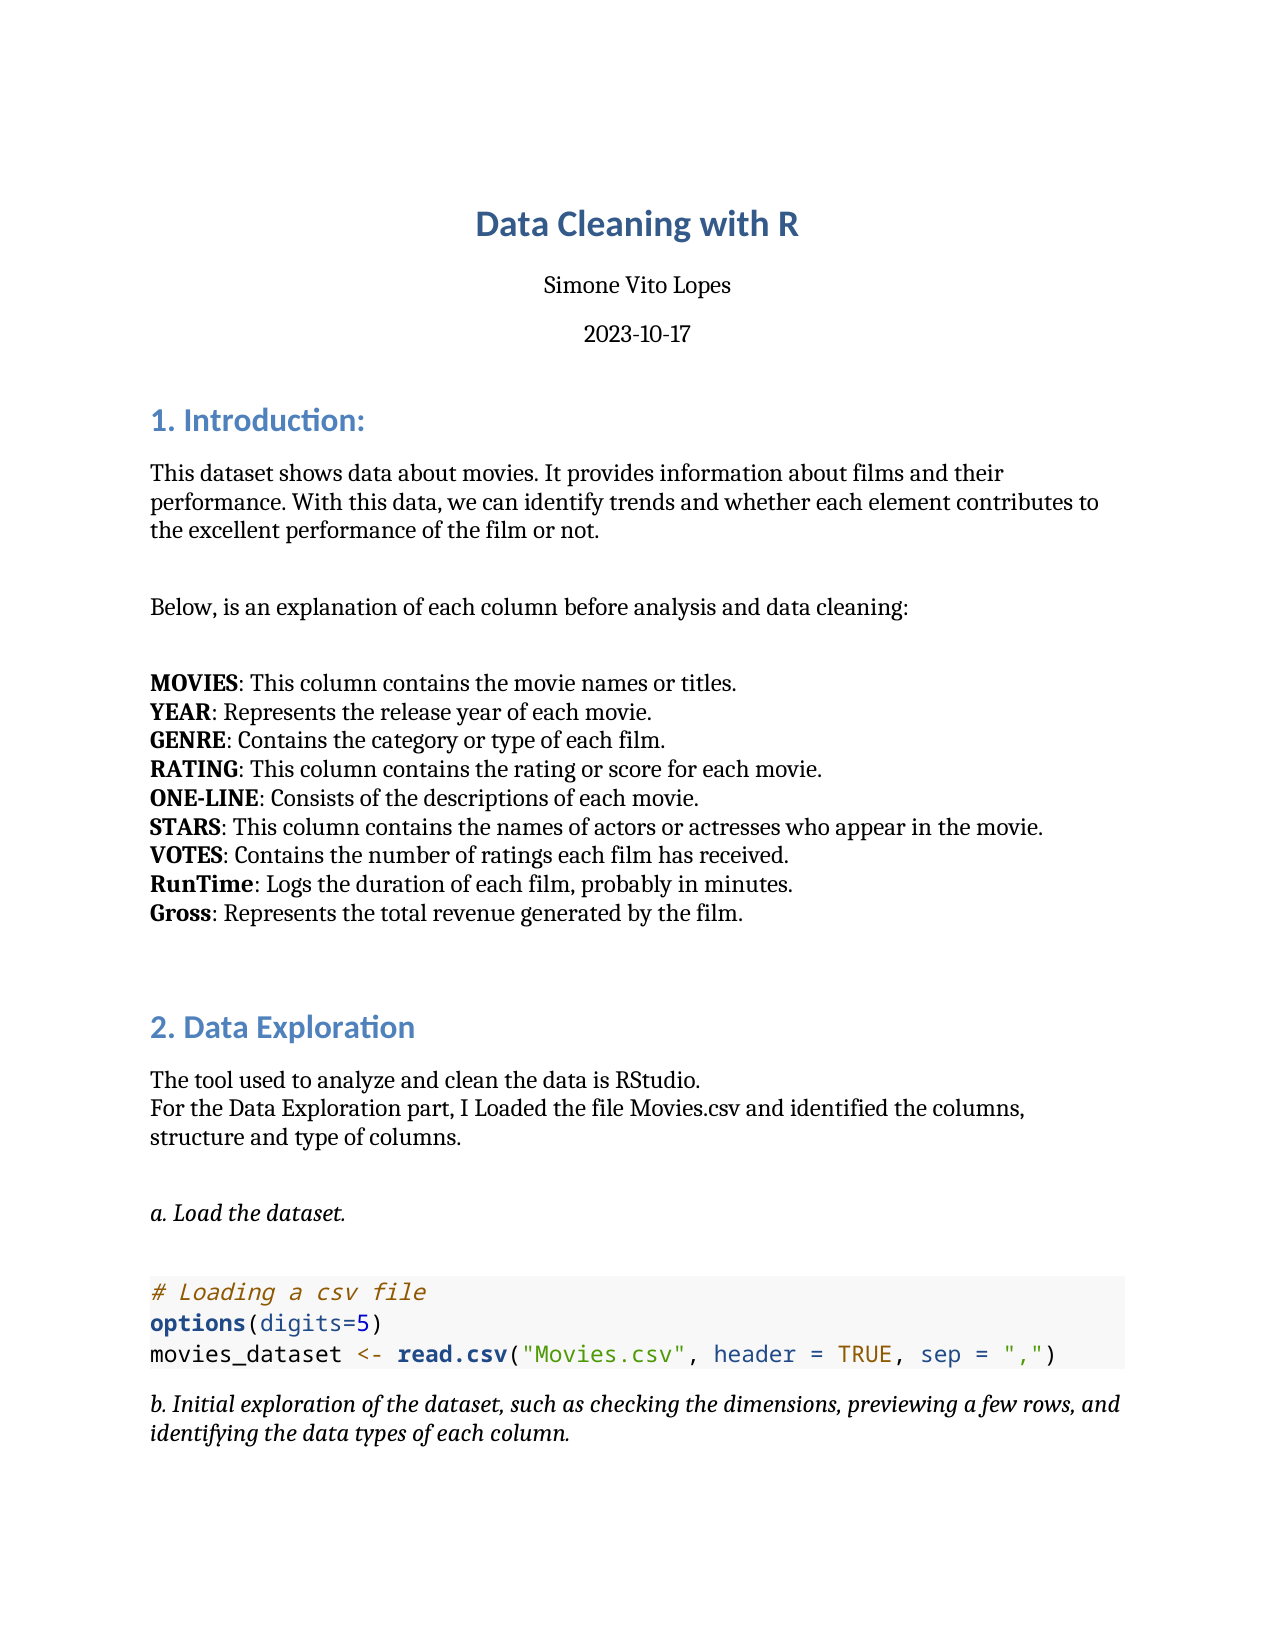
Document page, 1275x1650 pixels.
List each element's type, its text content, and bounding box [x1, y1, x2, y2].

text 2023-10-17 [150, 320, 1125, 349]
text This dataset shows data about movies. It provides information about films and their performance. With this data, we can identify trends and whether each element contributes to the excellent performance of the film or not. [150, 459, 1125, 574]
subtitle 1. Introduction: [150, 399, 1125, 440]
title Data Cleaning with R [150, 200, 1125, 246]
text Simone Vito Lopes [150, 271, 1125, 299]
text MOVIES: This column contains the movie names or titles. YEAR: Represents the release year of each movie. GENRE: Contains the category or type of each film. RATING: This column contains the rating or score for each movie. ONE-LINE: Consists of the descriptions of each movie. STARS: This column contains the names of actors or actresses who appear in the movie. VOTES: Contains the number of ratings each film has received. RunTime: Logs the duration of each film, probably in minutes. Gross: Represents the total revenue generated by the film. [150, 669, 1125, 956]
subtitle 2. Data Exploration [150, 1006, 1125, 1047]
text a. Load the dataset. [150, 1199, 1125, 1257]
text b. Initial exploration of the dataset, such as checking the dimensions, previewing a few rows, and identifying the data types of each column. [150, 1390, 1125, 1476]
text Below, is an explanation of each column before analysis and data cleaning: [150, 592, 1125, 650]
text The tool used to analyze and clean the data is RStudio. For the Data Exploration part, I Loaded the file Movies.csv and identified the columns, structure and type of columns. [150, 1066, 1125, 1181]
text # Loading a csv file options(digits=5) movies_dataset <- read.csv("Movies.csv", header = TRUE, sep = ",") [384, 1276, 1125, 1369]
